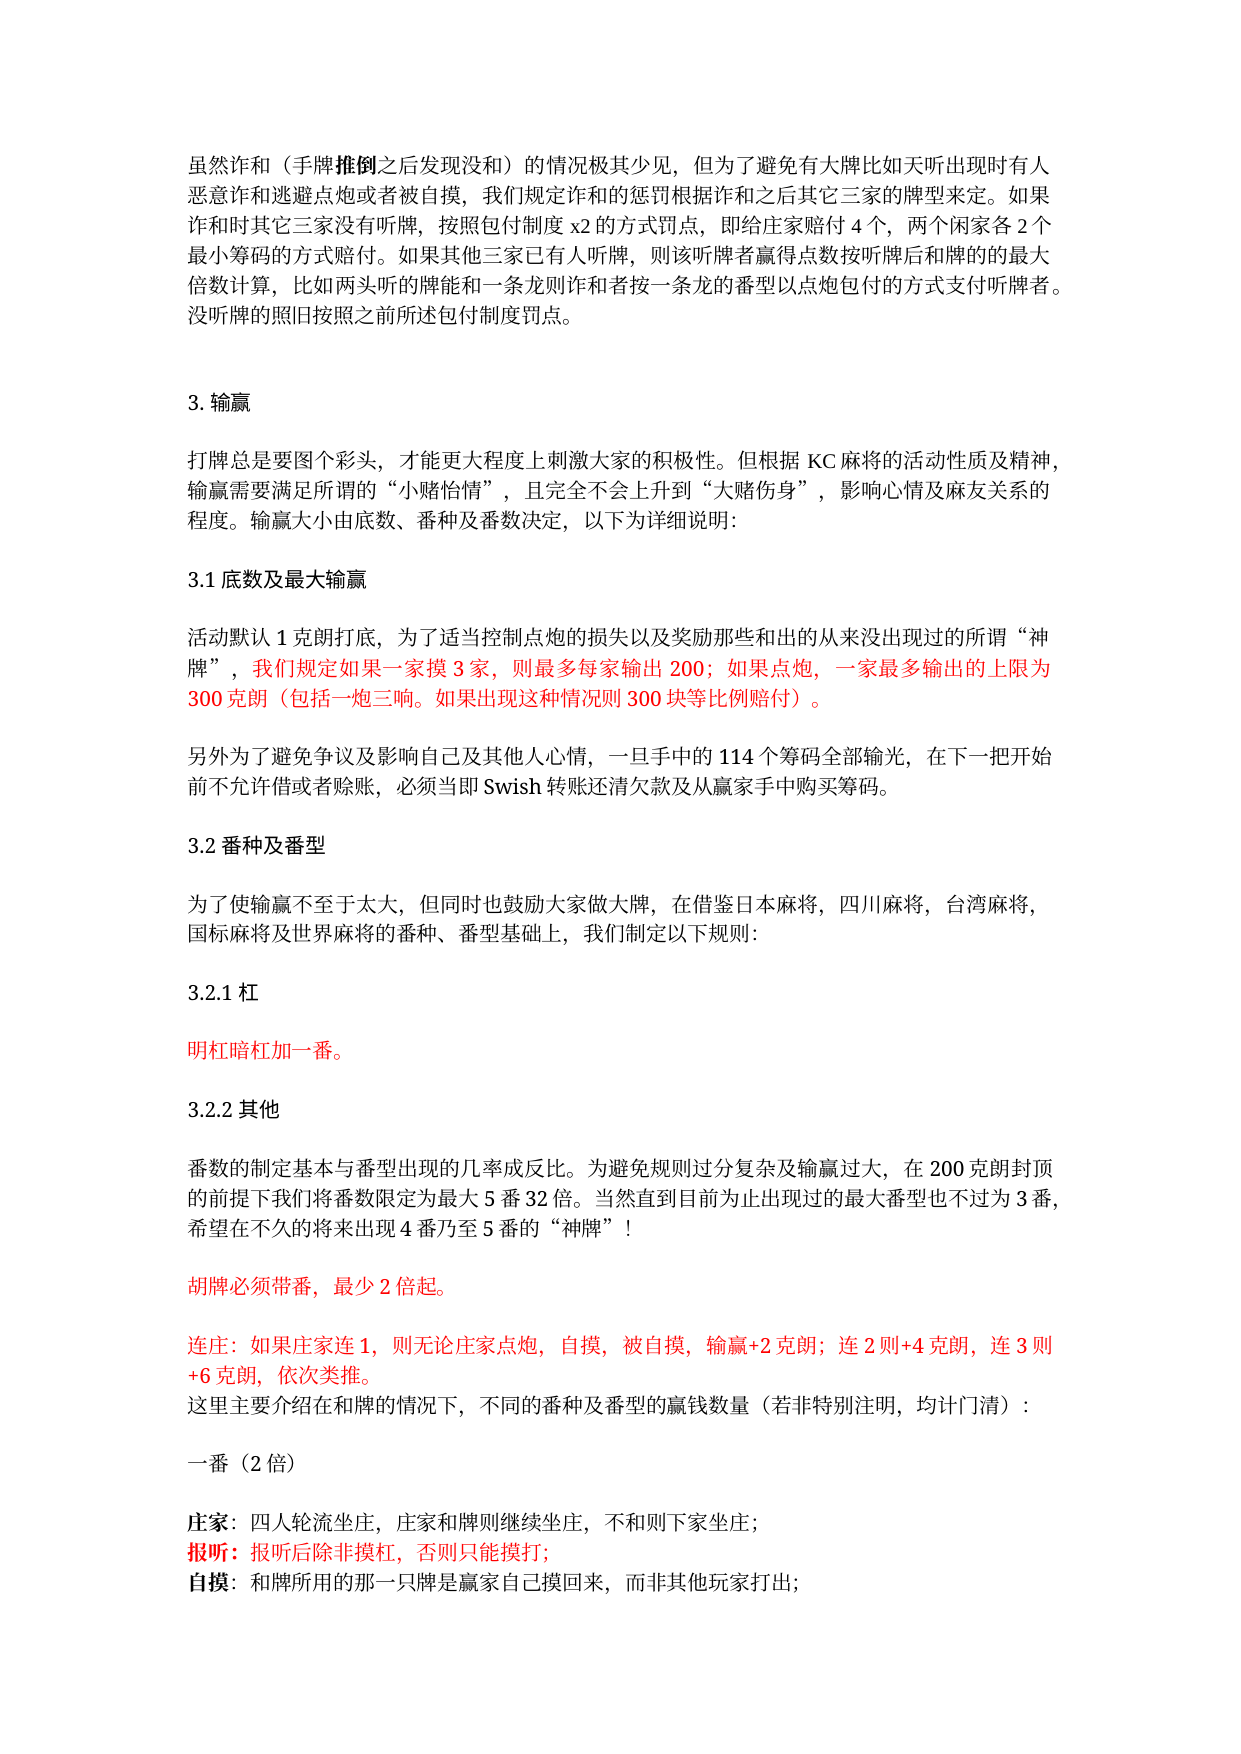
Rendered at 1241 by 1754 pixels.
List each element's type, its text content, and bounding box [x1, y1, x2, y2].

text 一番（2倍） [187, 1448, 1053, 1478]
text 自摸：和牌所用的那一只牌是赢家自己摸回来，而非其他玩家打出； [187, 1566, 1053, 1596]
text 打牌总是要图个彩头，才能更大程度上刺激大家的积极性。但根据KC麻将的活动性质及精神，输赢需要满足所谓的“小赌怡情”，且完全不会上升到“大赌伤身”，影响心情及麻友关系的程度。输赢大小由底数、番种及番数决定，以下为详细说明： [187, 445, 1053, 535]
text 3.2.2 其他 [187, 1093, 1053, 1124]
text 胡牌必须带番，最少2倍起。 [187, 1271, 1053, 1301]
text 番数的制定基本与番型出现的几率成反比。为避免规则过分复杂及输赢过大，在200克朗封顶的前提下我们将番数限定为最大5番32倍。当然直到目前为止出现过的最大番型也不过为3番，希望在不久的将来出现4番乃至5番的“神牌”！ [187, 1152, 1053, 1242]
text 3.2.1 杠 [187, 976, 1053, 1007]
text 这里主要介绍在和牌的情况下，不同的番种及番型的赢钱数量（若非特别注明，均计门清）： [187, 1389, 1053, 1419]
text 虽然诈和（手牌推倒之后发现没和）的情况极其少见，但为了避免有大牌比如天听出现时有人恶意诈和逃避点炮或者被自摸，我们规定诈和的惩罚根据诈和之后其它三家的牌型来定。如果诈和时其它三家没有听牌，按照包付制度x2的方式罚点，即给庄家赔付4个，两个闲家各2个最小筹码的方式赔付。如果其他三家已有人听牌，则该听牌者赢得点数按听牌后和牌的的最大倍数计算，比如两头听的牌能和一条龙则诈和者按一条龙的番型以点炮包付的方式支付听牌者。没听牌的照旧按照之前所述包付制度罚点。 [187, 150, 1053, 329]
text 3.2 番种及番型 [187, 829, 1053, 859]
text 报听：报听后除非摸杠，否则只能摸打； [187, 1536, 1053, 1566]
text 为了使输赢不至于太大，但同时也鼓励大家做大牌，在借鉴日本麻将，四川麻将，台湾麻将，国标麻将及世界麻将的番种、番型基础上，我们制定以下规则： [187, 888, 1053, 948]
text 庄家：四人轮流坐庄，庄家和牌则继续坐庄，不和则下家坐庄； [187, 1506, 1053, 1536]
text 活动默认1克朗打底，为了适当控制点炮的损失以及奖励那些和出的从来没出现过的所谓“神牌”，我们规定如果一家摸3家，则最多每家输出200；如果点炮，一家最多输出的上限为300克朗（包括一炮三响。如果出现这种情况则300块等比例赔付）。 [187, 622, 1053, 712]
text 明杠暗杠加一番。 [187, 1035, 1053, 1065]
text 3.1 底数及最大输赢 [187, 563, 1053, 593]
text 3. 输赢 [187, 386, 1053, 417]
text 连庄：如果庄家连1，则无论庄家点炮，自摸，被自摸，输赢+2克朗；连2则+4克朗，连3则+6克朗，依次类推。 [187, 1329, 1053, 1389]
text 另外为了避免争议及影响自己及其他人心情，一旦手中的114个筹码全部输光，在下一把开始前不允许借或者赊账，必须当即Swish转账还清欠款及从赢家手中购买筹码。 [187, 741, 1053, 801]
